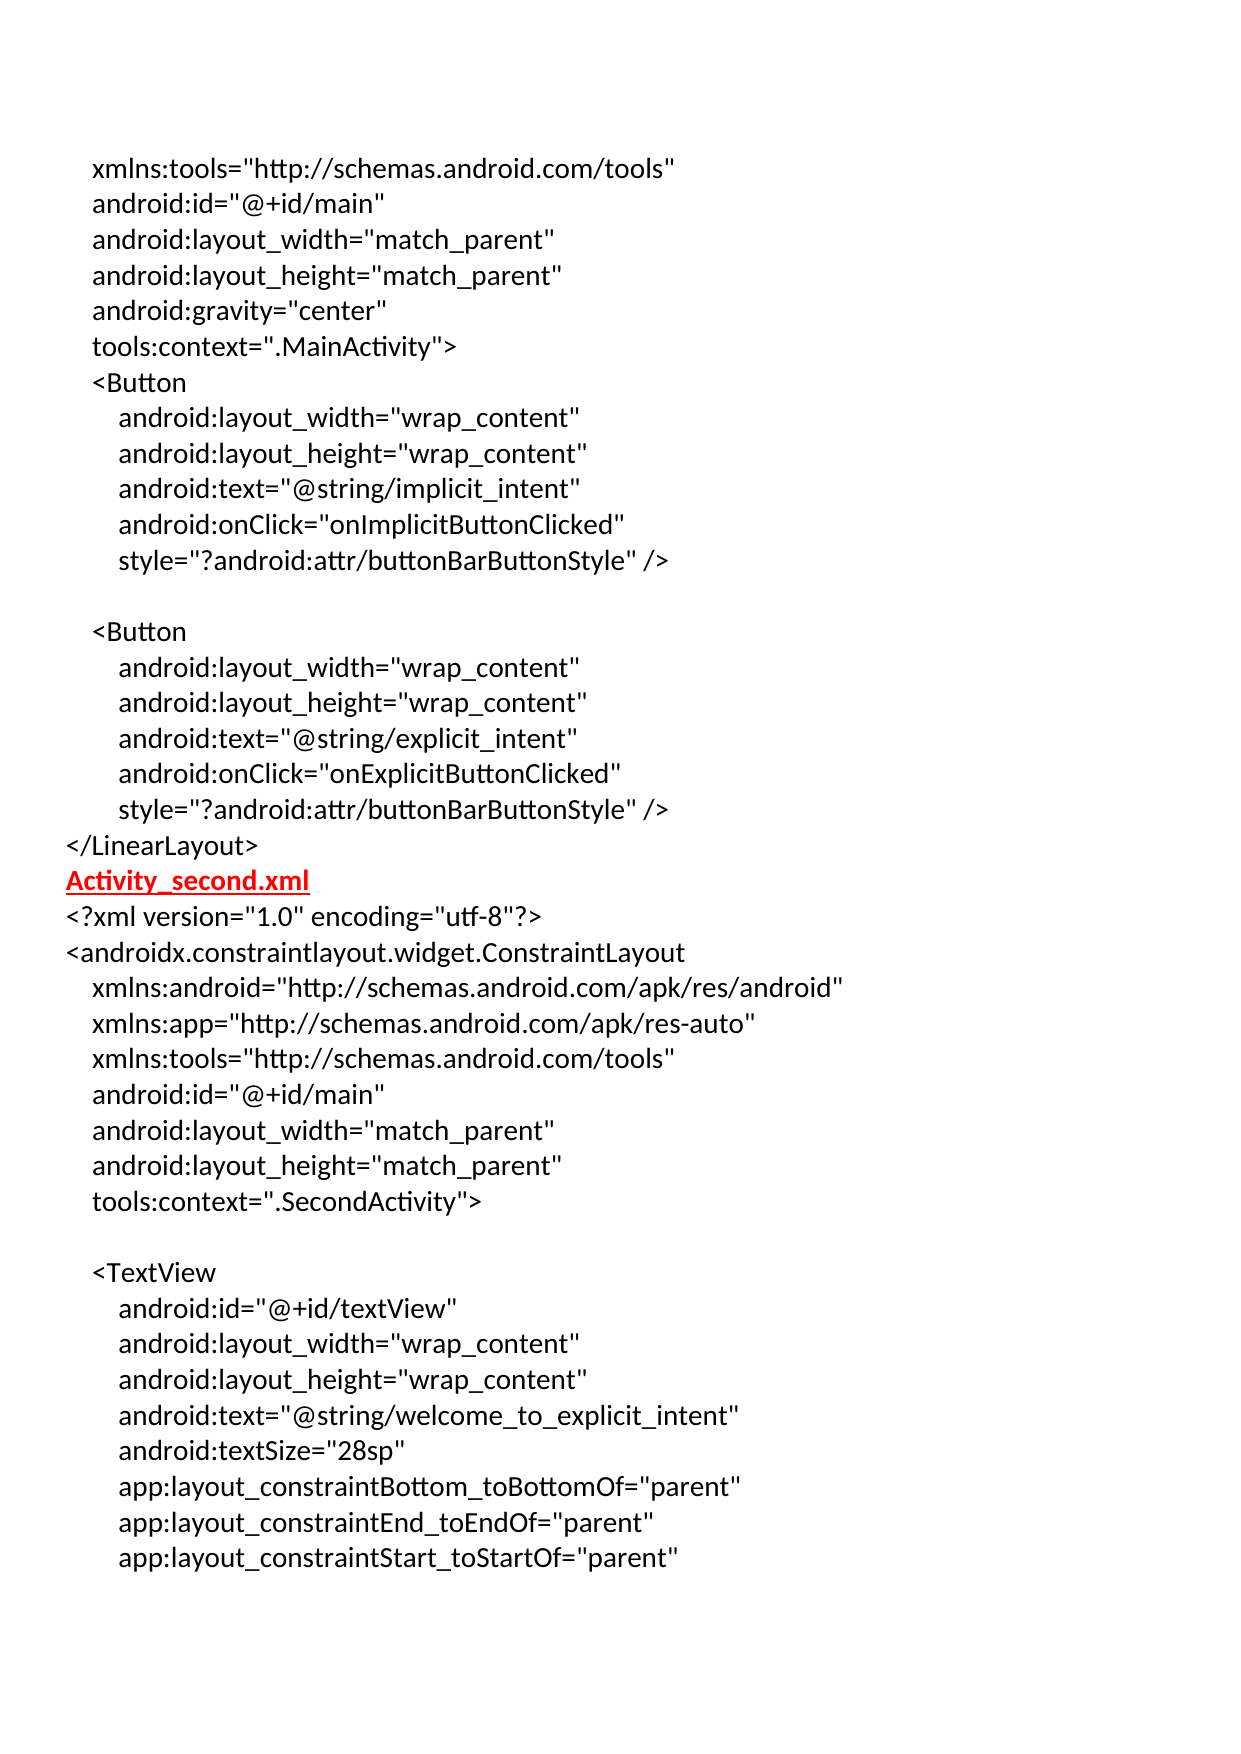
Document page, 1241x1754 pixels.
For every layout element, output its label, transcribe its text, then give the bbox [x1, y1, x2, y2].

text android:text="@string/welcome_to_explicit_intent" [66, 1397, 1191, 1432]
text style="?android:attr/buttonBarButtonStyle" /> [66, 542, 1191, 577]
text android:layout_width="wrap_content" [66, 649, 1191, 684]
text tools:context=".SecondActivity"> [66, 1183, 1191, 1219]
text <Button [66, 613, 1191, 649]
text android:id="@+id/textView" [66, 1290, 1191, 1326]
text <?xml version="1.0" encoding="utf-8"?> [66, 898, 1191, 934]
text </LinearLayout> [66, 827, 1191, 862]
text xmlns:tools="http://schemas.android.com/tools" [66, 1041, 1191, 1076]
text Activity_second.xml [66, 862, 1191, 898]
text android:onClick="onExplicitButtonClicked" [66, 756, 1191, 791]
text android:text="@string/implicit_intent" [66, 471, 1191, 506]
text android:layout_width="wrap_content" [66, 1326, 1191, 1361]
text android:layout_width="wrap_content" [66, 399, 1191, 435]
text android:onClick="onImplicitButtonClicked" [66, 506, 1191, 542]
text android:text="@string/explicit_intent" [66, 720, 1191, 756]
text tools:context=".MainActivity"> [66, 328, 1191, 364]
text <androidx.constraintlayout.widget.ConstraintLayout [66, 934, 1191, 969]
text xmlns:android="http://schemas.android.com/apk/res/android" [66, 969, 1191, 1005]
text android:layout_height="match_parent" [66, 257, 1191, 292]
text app:layout_constraintEnd_toEndOf="parent" [66, 1504, 1191, 1539]
text android:gravity="center" [66, 292, 1191, 328]
text android:layout_height="match_parent" [66, 1147, 1191, 1183]
text android:layout_width="match_parent" [66, 221, 1191, 257]
text style="?android:attr/buttonBarButtonStyle" /> [66, 791, 1191, 827]
text android:id="@+id/main" [66, 1076, 1191, 1112]
text xmlns:tools="http://schemas.android.com/tools" [66, 150, 1191, 186]
text app:layout_constraintStart_toStartOf="parent" [66, 1539, 1191, 1575]
text android:layout_width="match_parent" [66, 1112, 1191, 1147]
text <TextView [66, 1254, 1191, 1290]
text android:id="@+id/main" [66, 186, 1191, 221]
text android:layout_height="wrap_content" [66, 684, 1191, 720]
text android:layout_height="wrap_content" [66, 1361, 1191, 1397]
text android:textSize="28sp" [66, 1432, 1191, 1468]
text app:layout_constraintBottom_toBottomOf="parent" [66, 1468, 1191, 1504]
text android:layout_height="wrap_content" [66, 435, 1191, 471]
text xmlns:app="http://schemas.android.com/apk/res-auto" [66, 1005, 1191, 1041]
text <Button [66, 364, 1191, 399]
